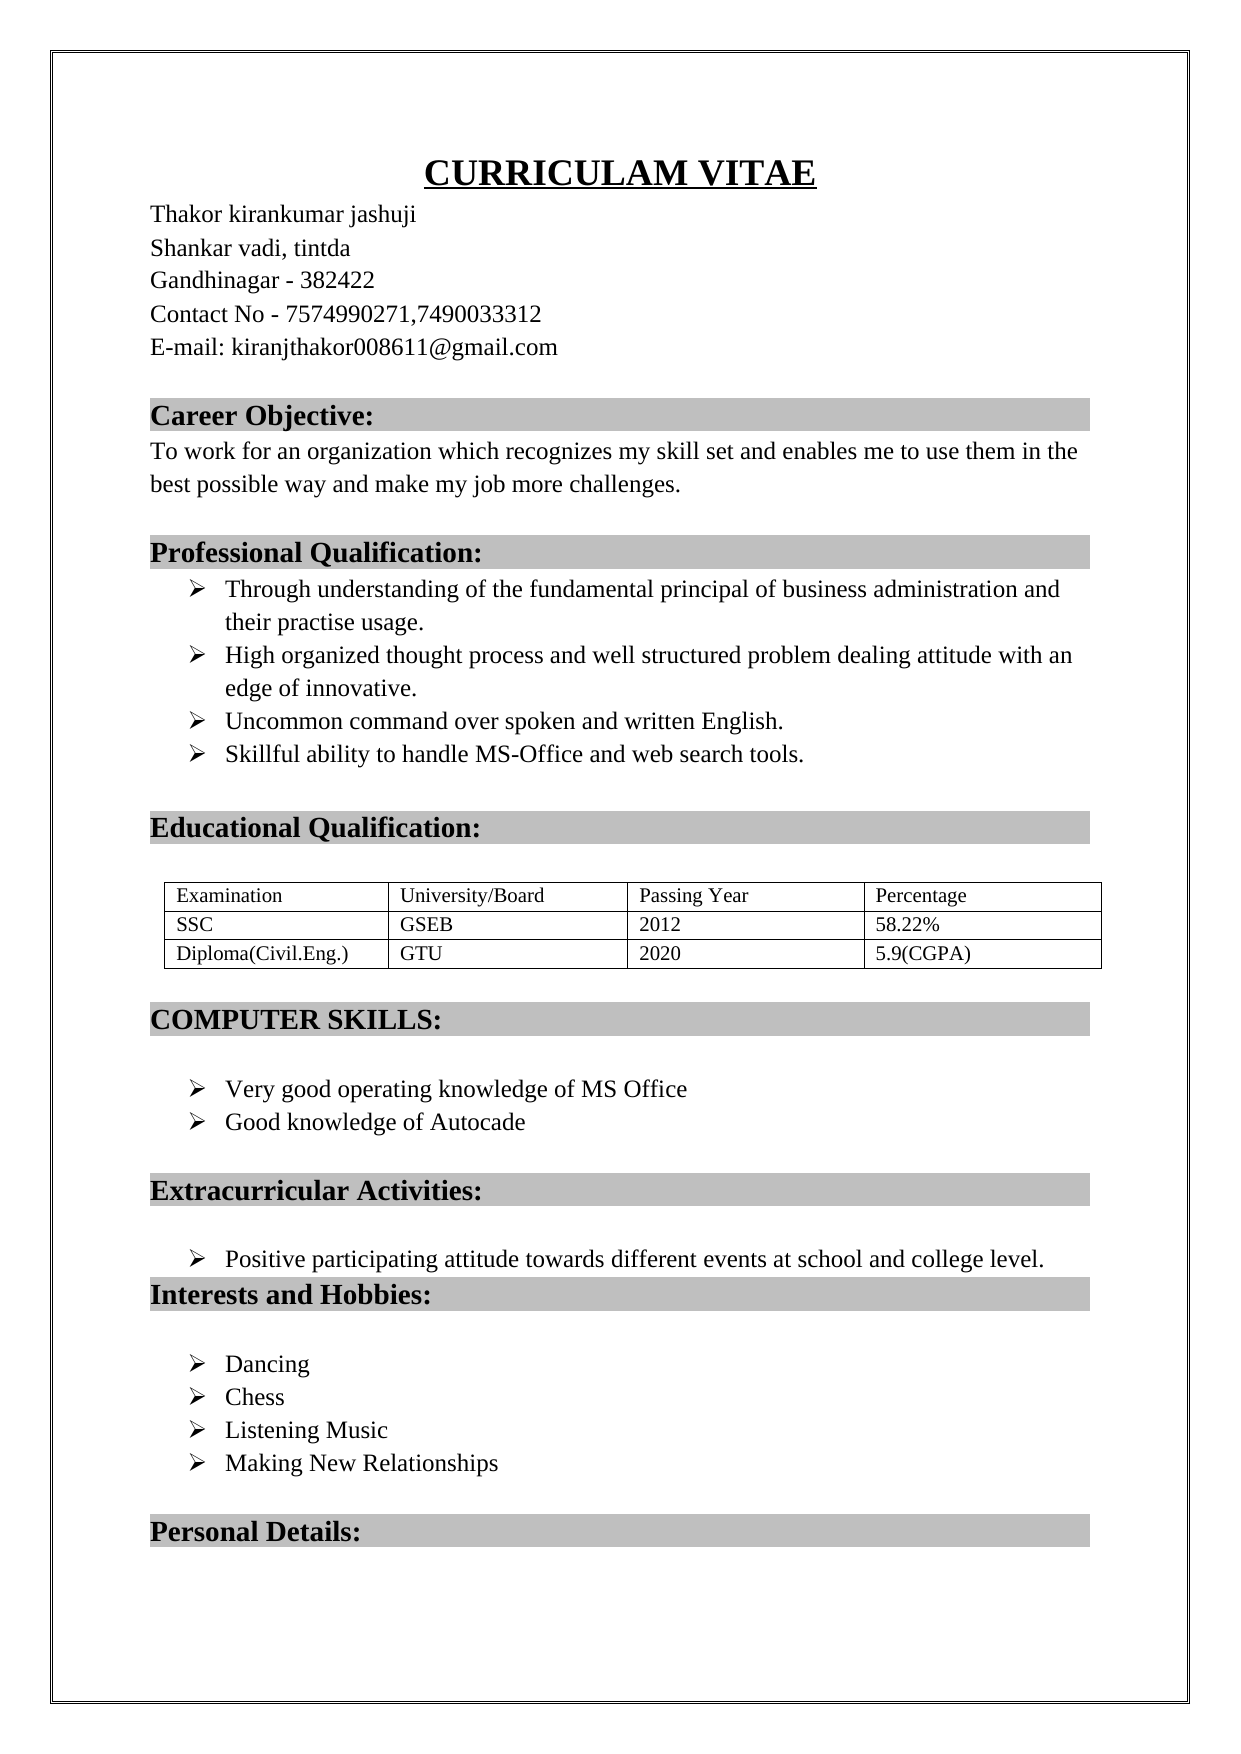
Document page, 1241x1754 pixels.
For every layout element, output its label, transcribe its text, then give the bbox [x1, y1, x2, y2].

text Thakor kirankumar jashuji [150, 199, 1090, 228]
text CURRICULAM VITAE [150, 150, 1090, 193]
list Uncommon command over spoken and written English. [187, 706, 1090, 735]
table_header Passing Year [628, 883, 864, 911]
text E-mail: kiranjthakor008611@gmail.com [150, 332, 1090, 360]
text Career Objective: [150, 398, 1090, 431]
table_header Percentage [865, 883, 1101, 911]
table_cell GSEB [389, 912, 627, 939]
text Extracurricular Activities: [150, 1173, 1090, 1206]
table_header Examination [165, 883, 388, 911]
table_cell GTU [389, 940, 627, 968]
text Shankar vadi, tintda [150, 233, 1090, 261]
table_cell SSC [165, 912, 388, 939]
list Through understanding of the fundamental principal of business administration and their practise usage. [187, 574, 1090, 636]
text To work for an organization which recognizes my skill set and enables me to use them in the best possible way and make my job more challenges. [150, 436, 1090, 498]
text COMPUTER SKILLS: [150, 1002, 1090, 1036]
text Personal Details: [150, 1514, 1090, 1547]
table_cell 2020 [628, 940, 864, 968]
list Chess [187, 1382, 1090, 1411]
table_header University/Board [389, 883, 627, 911]
text Gandhinagar - 382422 [150, 266, 1090, 294]
list Making New Relationships [187, 1448, 1090, 1477]
table_cell 5.9(CGPA) [865, 940, 1101, 968]
text Educational Qualification: [150, 811, 1090, 844]
text Professional Qualification: [150, 535, 1090, 569]
table_cell 2012 [628, 912, 864, 939]
table_cell 58.22% [865, 912, 1101, 939]
table_cell Diploma(Civil.Eng.) [165, 940, 388, 968]
list Skillful ability to handle MS-Office and web search tools. [187, 739, 1090, 768]
list Listening Music [187, 1415, 1090, 1444]
list Very good operating knowledge of MS Office [187, 1074, 1090, 1102]
list Dancing [187, 1349, 1090, 1378]
list Good knowledge of Autocade [187, 1107, 1090, 1135]
text Interests and Hobbies: [150, 1277, 1090, 1311]
list High organized thought process and well structured problem dealing attitude with an edge of innovative. [187, 640, 1090, 702]
text Contact No - 7574990271,7490033312 [150, 299, 1090, 327]
list Positive participating attitude towards different events at school and college level. [187, 1244, 1090, 1273]
